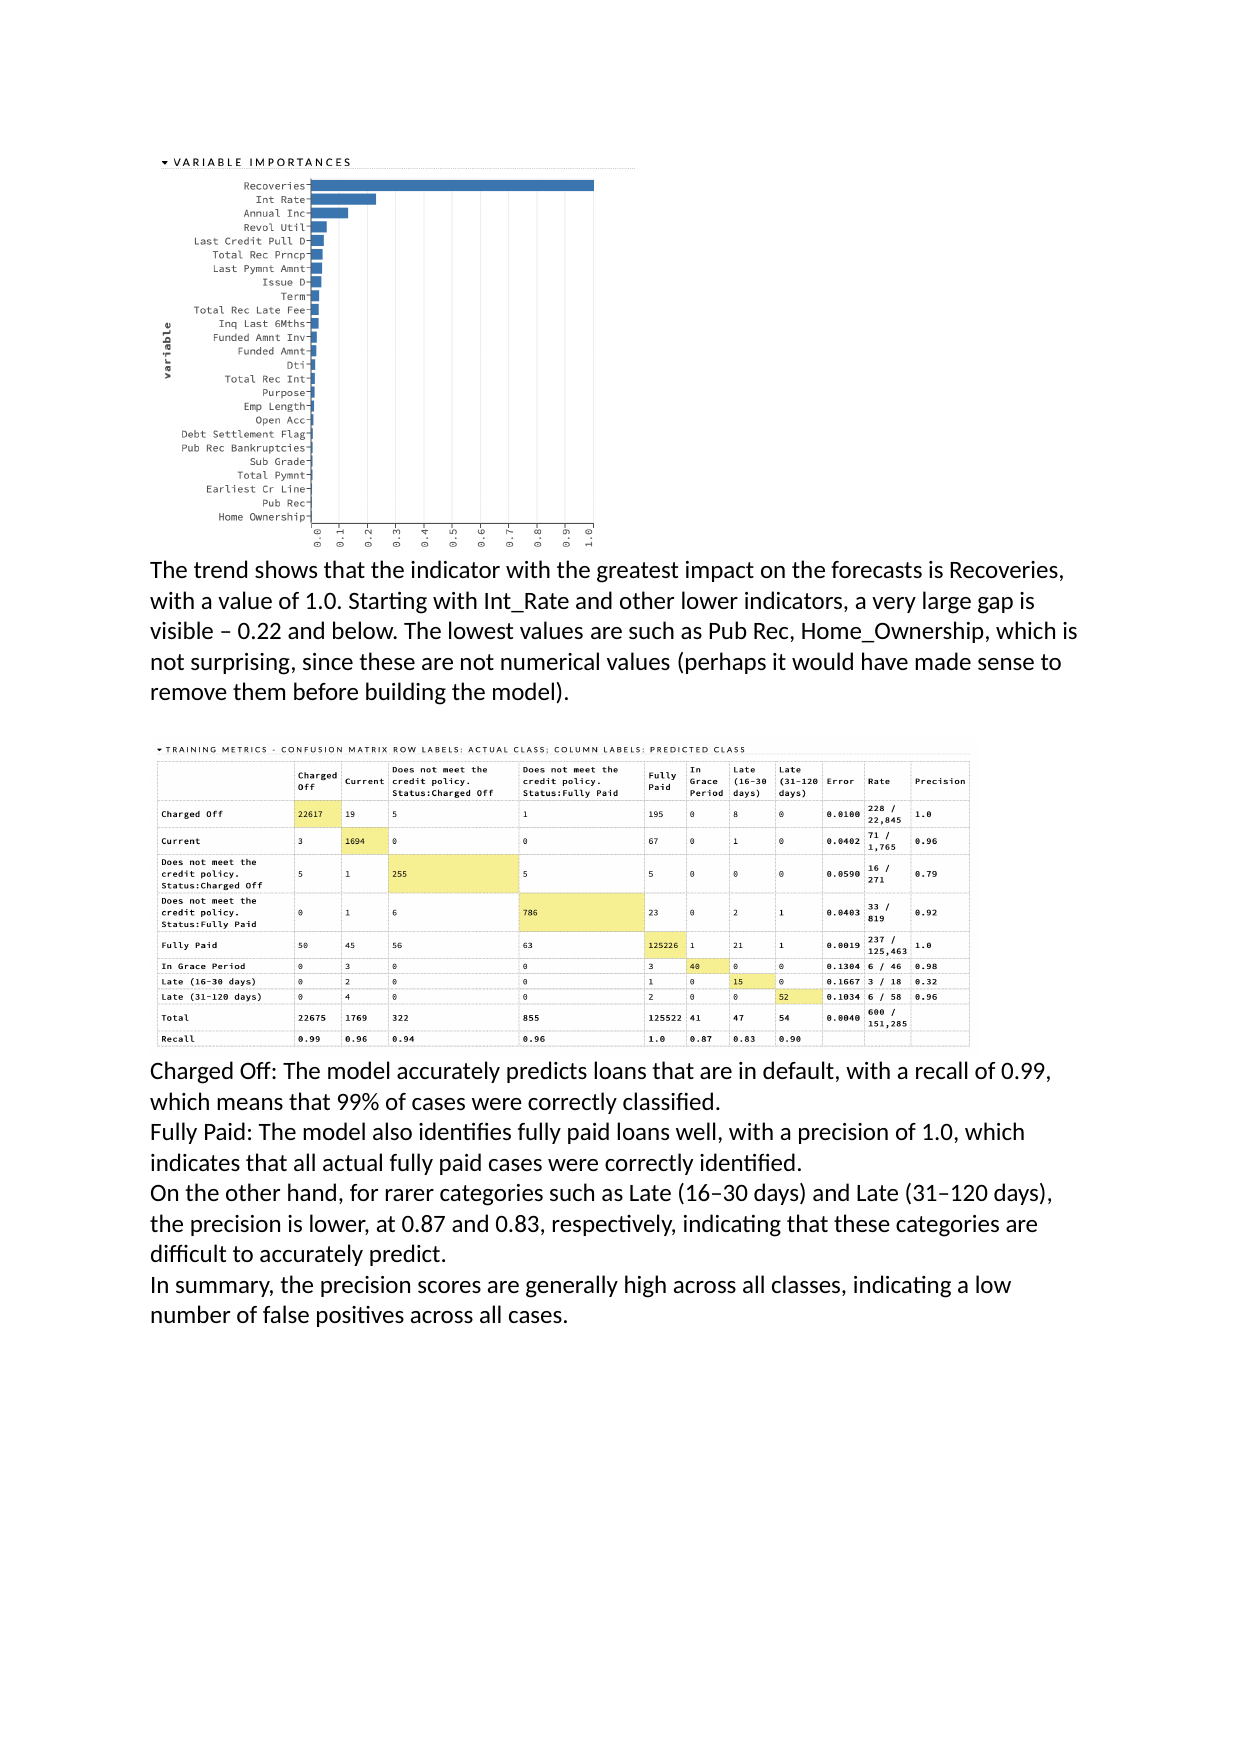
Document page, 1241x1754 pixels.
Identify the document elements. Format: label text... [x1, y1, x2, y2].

text The trend shows that the indicator with the greatest impact on the forecasts is Recoveries, with a value of 1.0. Starting with Int_Rate and other lower indicators, a very large gap is visible – 0.22 and below. The lowest values ​​are such as Pub Rec, Home_Ownership, which is not surprising, since these are not numerical values ​​(perhaps it would have made sense to remove them before building the model). [150, 554, 1090, 707]
picture [150, 737, 978, 1056]
text Fully Paid: The model also identifies fully paid loans well, with a precision of 1.0, which indicates that all actual fully paid cases were correctly identified. [150, 1116, 1090, 1177]
text In summary, the precision scores are generally high across all classes, indicating a low number of false positives across all cases. [150, 1269, 1090, 1330]
text Charged Off: The model accurately predicts loans that are in default, with a recall of 0.99, which means that 99% of cases were correctly classified. [150, 1055, 1090, 1116]
text On the other hand, for rarer categories such as Late (16–30 days) and Late (31–120 days), the precision is lower, at 0.87 and 0.83, respectively, indicating that these categories are difficult to accurately predict. [150, 1177, 1090, 1269]
picture [150, 150, 636, 555]
